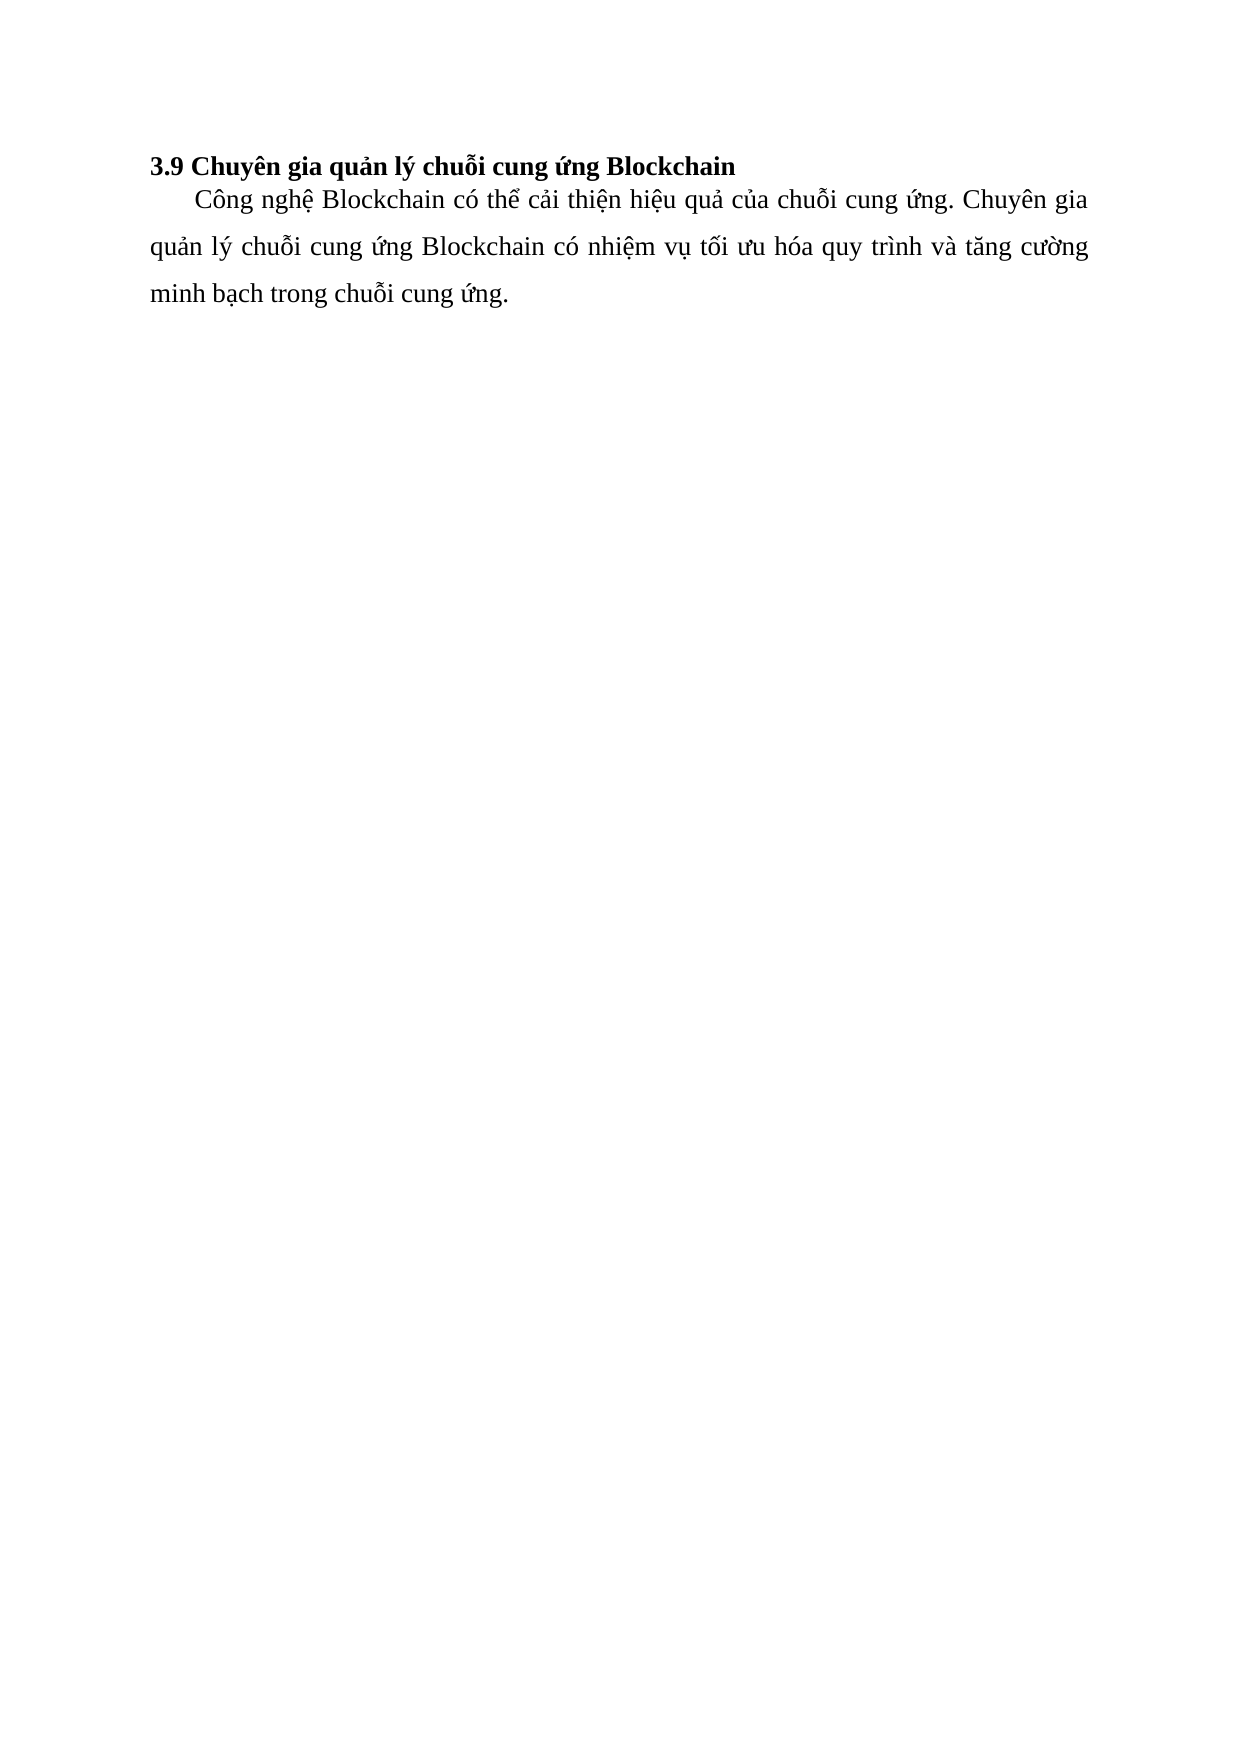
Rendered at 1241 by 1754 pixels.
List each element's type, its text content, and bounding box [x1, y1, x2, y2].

text Công nghệ Blockchain có thể cải thiện hiệu quả của chuỗi cung ứng. Chuyên gia quản lý chuỗi cung ứng Blockchain có nhiệm vụ tối ưu hóa quy trình và tăng cường minh bạch trong chuỗi cung ứng. [150, 183, 1090, 308]
subtitle 3.9 Chuyên gia quản lý chuỗi cung ứng Blockchain [150, 150, 1090, 181]
